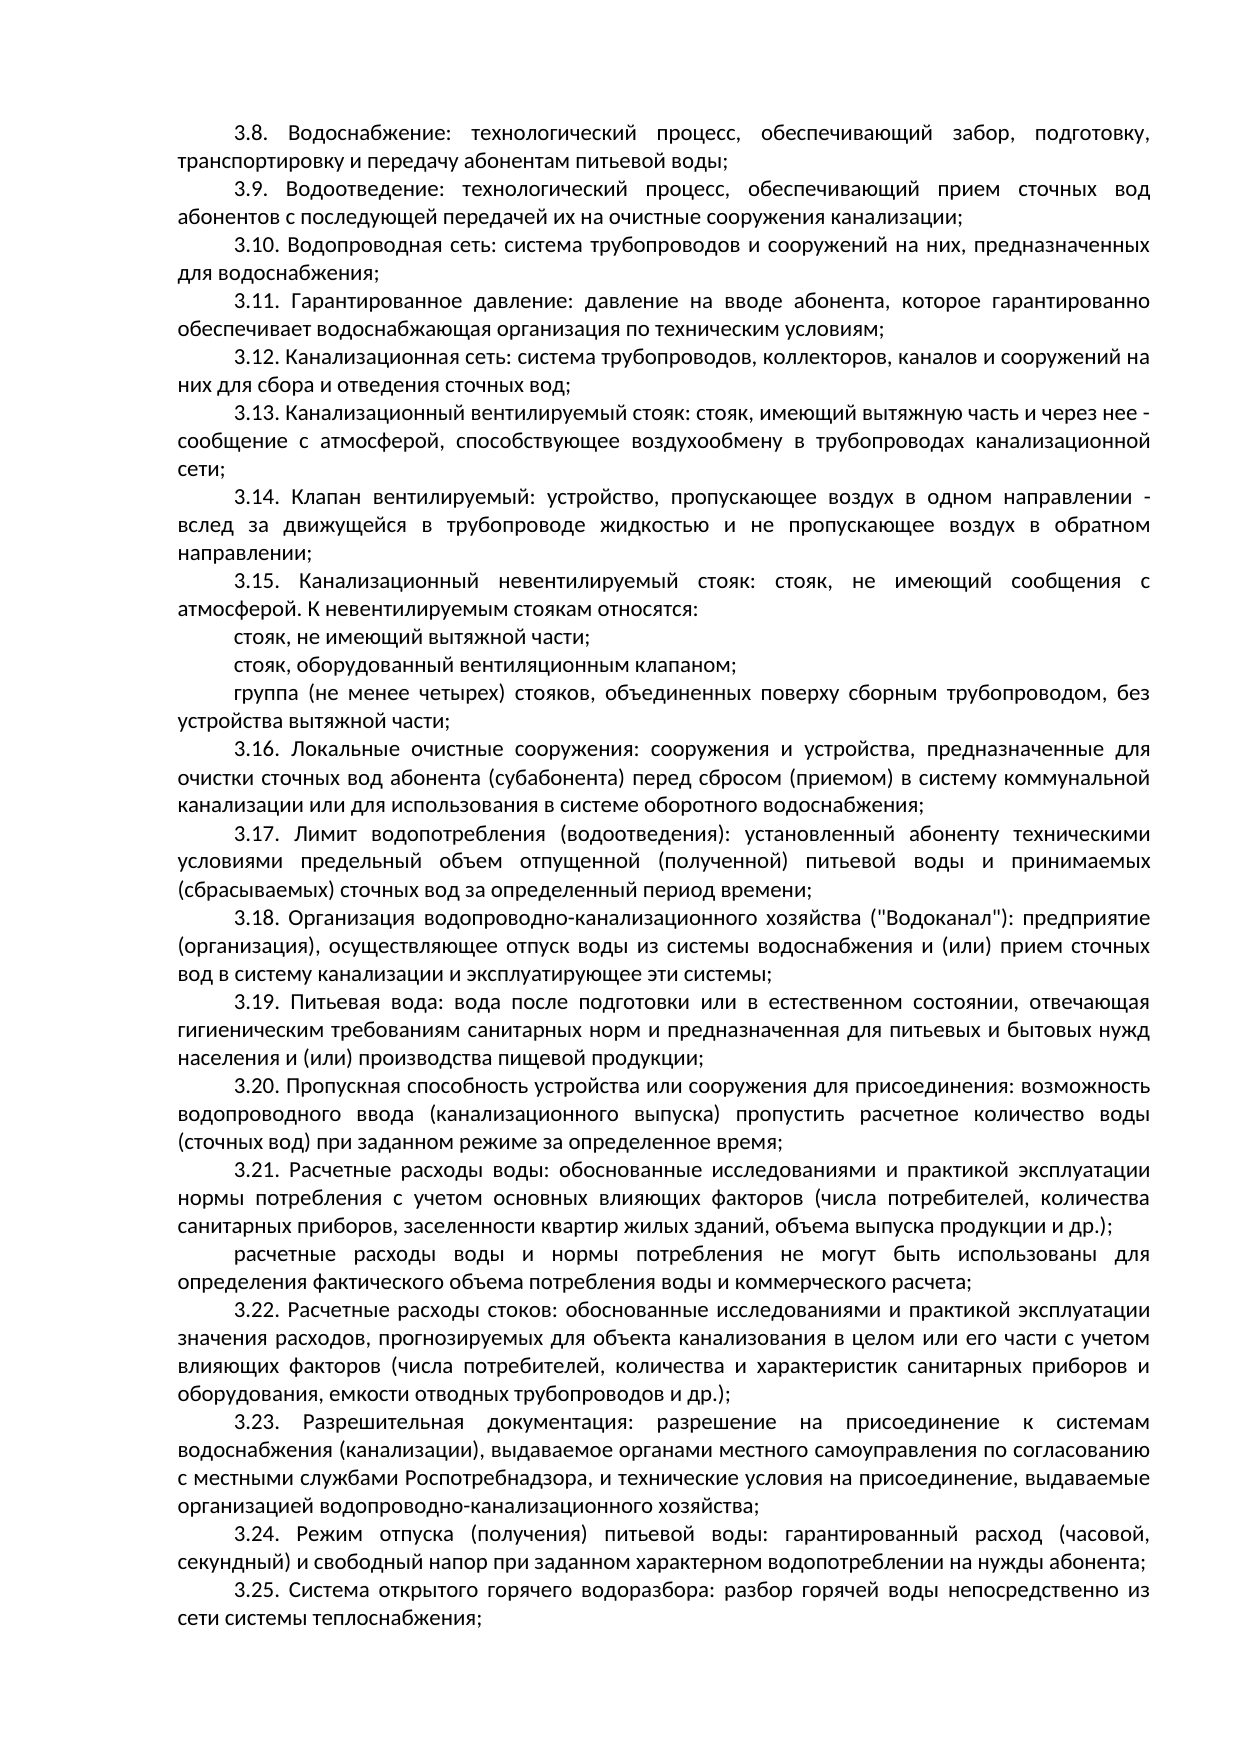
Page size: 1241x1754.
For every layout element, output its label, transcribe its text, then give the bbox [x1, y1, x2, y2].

text 3.16. Локальные очистные сооружения: сооружения и устройства, предназначенные для очистки сточных вод абонента (субабонента) перед сбросом (приемом) в систему коммунальной канализации или для использования в системе оборотного водоснабжения; [177, 734, 1152, 819]
text 3.12. Канализационная сеть: система трубопроводов, коллекторов, каналов и сооружений на них для сбора и отведения сточных вод; [177, 342, 1152, 398]
text 3.24. Режим отпуска (получения) питьевой воды: гарантированный расход (часовой, секундный) и свободный напор при заданном характерном водопотреблении на нужды абонента; [177, 1519, 1152, 1575]
text 3.8. Водоснабжение: технологический процесс, обеспечивающий забор, подготовку, транспортировку и передачу абонентам питьевой воды; [177, 118, 1152, 174]
text 3.25. Система открытого горячего водоразбора: разбор горячей воды непосредственно из сети системы теплоснабжения; [177, 1575, 1152, 1631]
text 3.11. Гарантированное давление: давление на вводе абонента, которое гарантированно обеспечивает водоснабжающая организация по техническим условиям; [177, 286, 1152, 342]
text 3.15. Канализационный невентилируемый стояк: стояк, не имеющий сообщения с атмосферой. К невентилируемым стоякам относятся: [177, 566, 1152, 622]
text 3.13. Канализационный вентилируемый стояк: стояк, имеющий вытяжную часть и через нее - сообщение с атмосферой, способствующее воздухообмену в трубопроводах канализационной сети; [177, 398, 1152, 482]
text 3.22. Расчетные расходы стоков: обоснованные исследованиями и практикой эксплуатации значения расходов, прогнозируемых для объекта канализования в целом или его части с учетом влияющих факторов (числа потребителей, количества и характеристик санитарных приборов и оборудования, емкости отводных трубопроводов и др.); [177, 1295, 1152, 1407]
text 3.9. Водоотведение: технологический процесс, обеспечивающий прием сточных вод абонентов с последующей передачей их на очистные сооружения канализации; [177, 174, 1152, 230]
text 3.23. Разрешительная документация: разрешение на присоединение к системам водоснабжения (канализации), выдаваемое органами местного самоуправления по согласованию с местными службами Роспотребнадзора, и технические условия на присоединение, выдаваемые организацией водопроводно-канализационного хозяйства; [177, 1407, 1152, 1519]
text стояк, не имеющий вытяжной части; [177, 622, 1152, 651]
text стояк, оборудованный вентиляционным клапаном; [177, 651, 1152, 678]
text 3.20. Пропускная способность устройства или сооружения для присоединения: возможность водопроводного ввода (канализационного выпуска) пропустить расчетное количество воды (сточных вод) при заданном режиме за определенное время; [177, 1071, 1152, 1155]
text 3.10. Водопроводная сеть: система трубопроводов и сооружений на них, предназначенных для водоснабжения; [177, 230, 1152, 286]
text 3.17. Лимит водопотребления (водоотведения): установленный абоненту техническими условиями предельный объем отпущенной (полученной) питьевой воды и принимаемых (сбрасываемых) сточных вод за определенный период времени; [177, 819, 1152, 903]
text 3.18. Организация водопроводно-канализационного хозяйства ("Водоканал"): предприятие (организация), осуществляющее отпуск воды из системы водоснабжения и (или) прием сточных вод в систему канализации и эксплуатирующее эти системы; [177, 903, 1152, 987]
text расчетные расходы воды и нормы потребления не могут быть использованы для определения фактического объема потребления воды и коммерческого расчета; [177, 1239, 1152, 1295]
text 3.21. Расчетные расходы воды: обоснованные исследованиями и практикой эксплуатации нормы потребления с учетом основных влияющих факторов (числа потребителей, количества санитарных приборов, заселенности квартир жилых зданий, объема выпуска продукции и др.); [177, 1155, 1152, 1239]
text 3.19. Питьевая вода: вода после подготовки или в естественном состоянии, отвечающая гигиеническим требованиям санитарных норм и предназначенная для питьевых и бытовых нужд населения и (или) производства пищевой продукции; [177, 987, 1152, 1071]
text 3.14. Клапан вентилируемый: устройство, пропускающее воздух в одном направлении - вслед за движущейся в трубопроводе жидкостью и не пропускающее воздух в обратном направлении; [177, 482, 1152, 566]
text группа (не менее четырех) стояков, объединенных поверху сборным трубопроводом, без устройства вытяжной части; [177, 678, 1152, 734]
